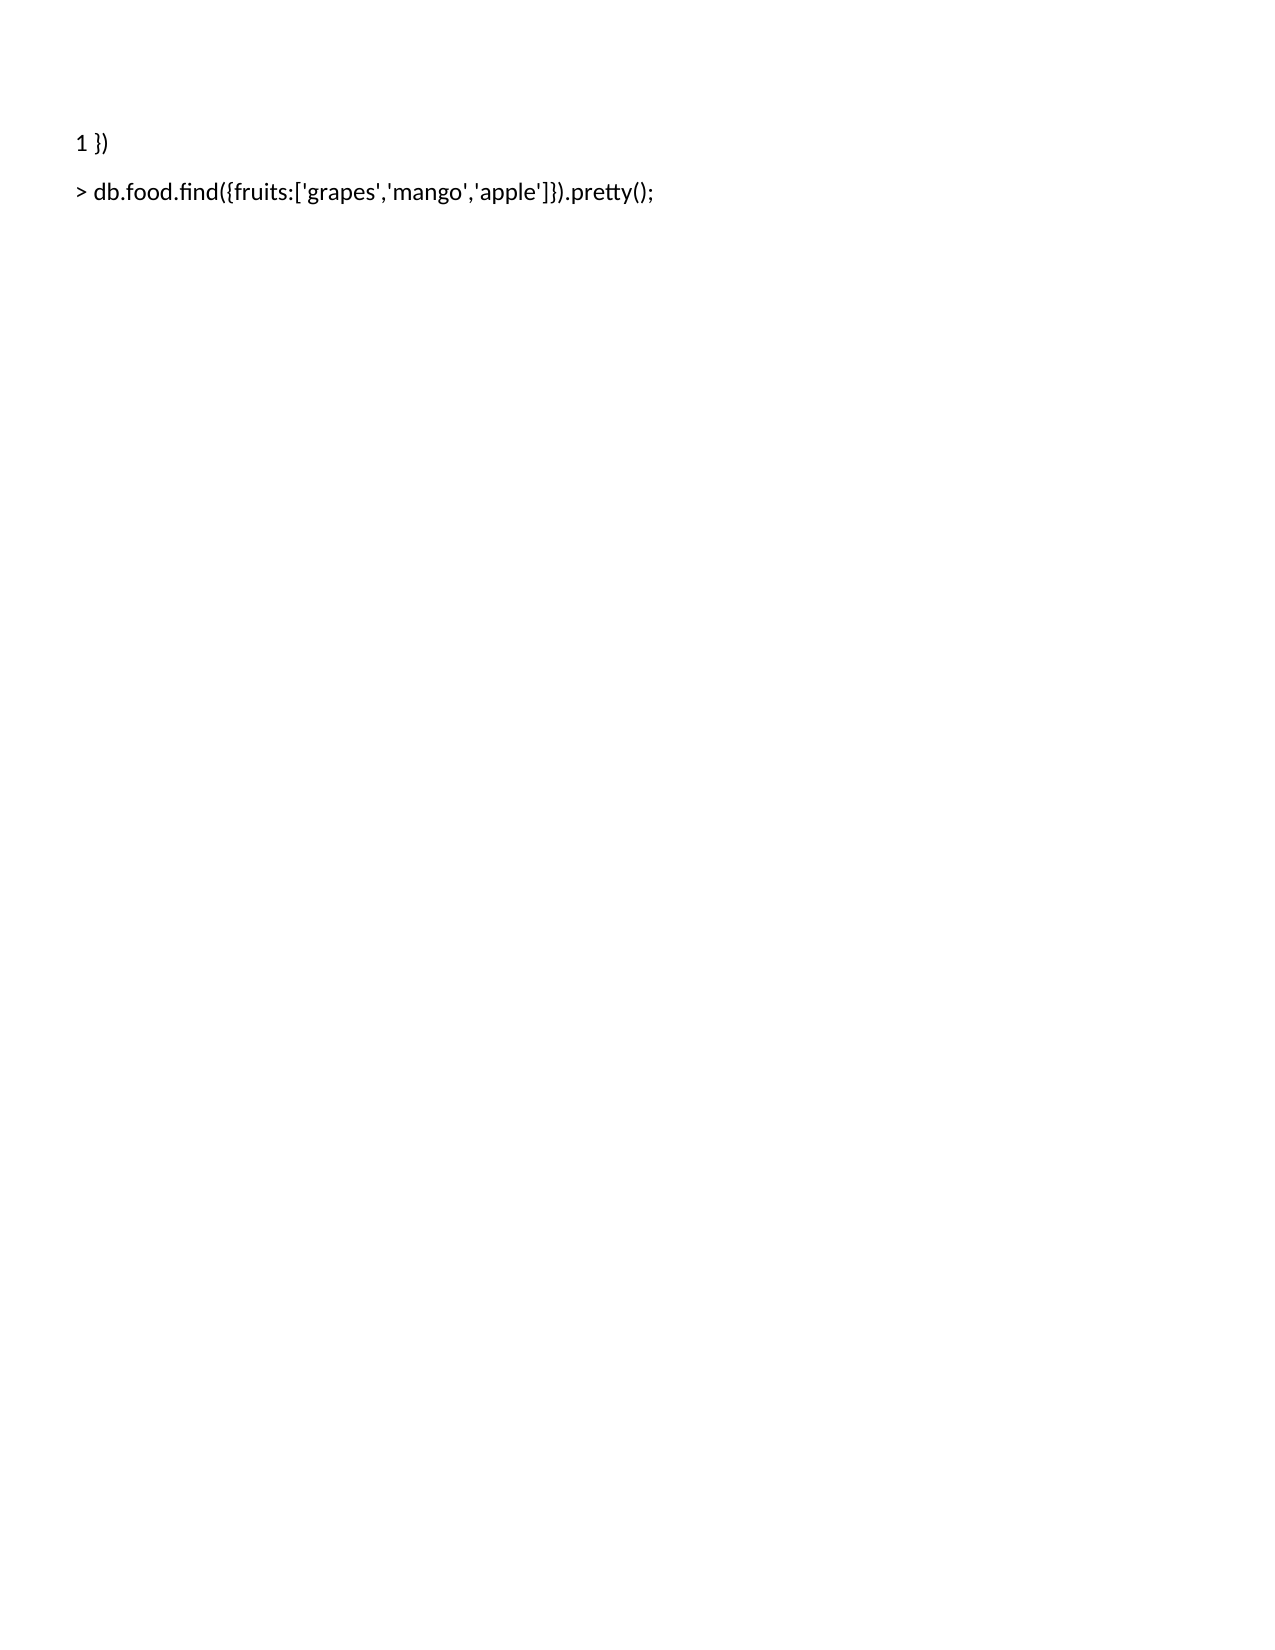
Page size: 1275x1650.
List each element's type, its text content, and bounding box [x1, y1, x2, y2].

list db.food.find({fruits:['grapes','mango','apple']}).pretty(); [75, 176, 1212, 207]
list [75, 127, 574, 158]
